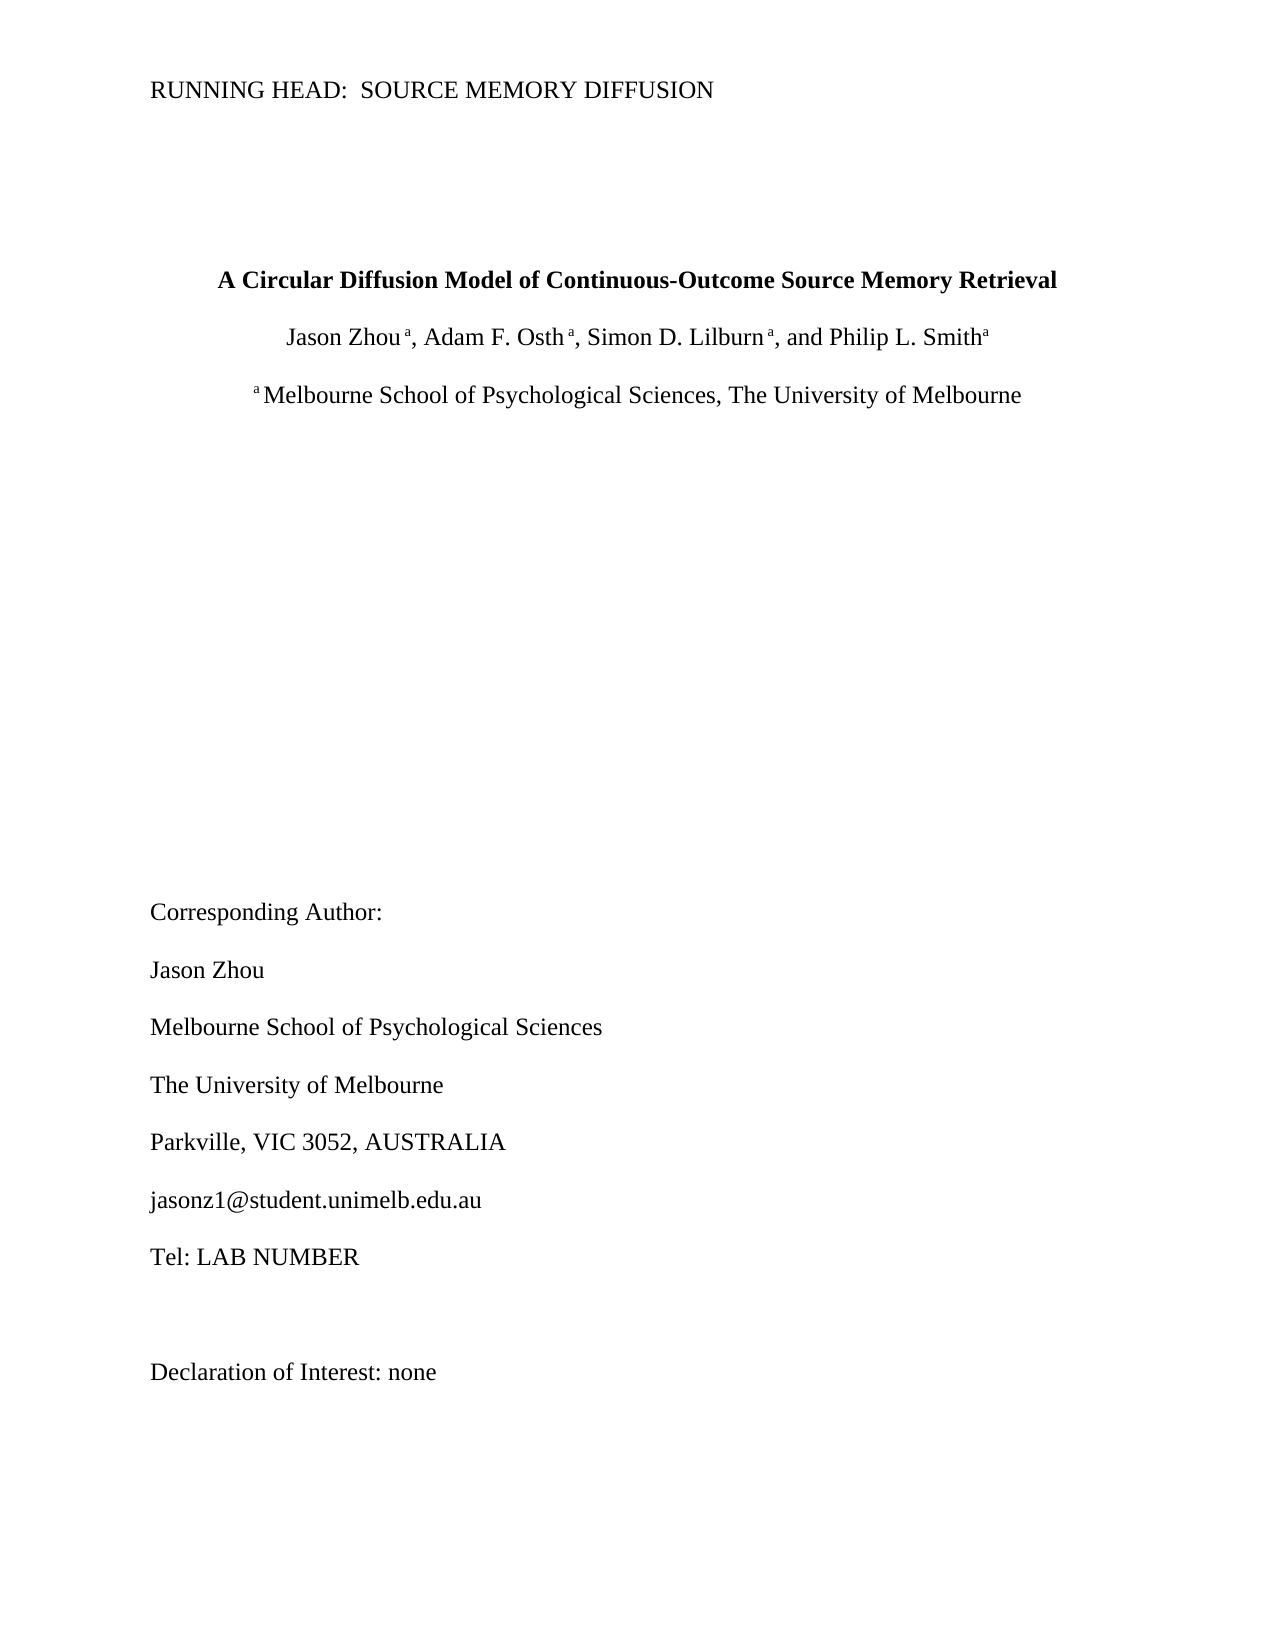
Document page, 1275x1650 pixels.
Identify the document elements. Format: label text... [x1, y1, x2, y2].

text Jason Zhou [150, 955, 1125, 984]
text Declaration of Interest: none [150, 1357, 1125, 1386]
text a Melbourne School of Psychological Sciences, The University of Melbourne [150, 380, 1125, 409]
text The University of Melbourne [150, 1070, 1125, 1099]
text Melbourne School of Psychological Sciences [150, 1012, 1125, 1041]
text Jason Zhou a, Adam F. Osth a, Simon D. Lilburn a, and Philip L. Smitha [150, 322, 1125, 351]
text Tel: LAB NUMBER [150, 1242, 1125, 1271]
text jasonz1@student.unimelb.edu.au [150, 1185, 1125, 1214]
text Parkville, VIC 3052, AUSTRALIA [150, 1127, 1125, 1156]
text A Circular Diffusion Model of Continuous-Outcome Source Memory Retrieval [150, 265, 1125, 294]
text Corresponding Author: [150, 897, 1125, 926]
